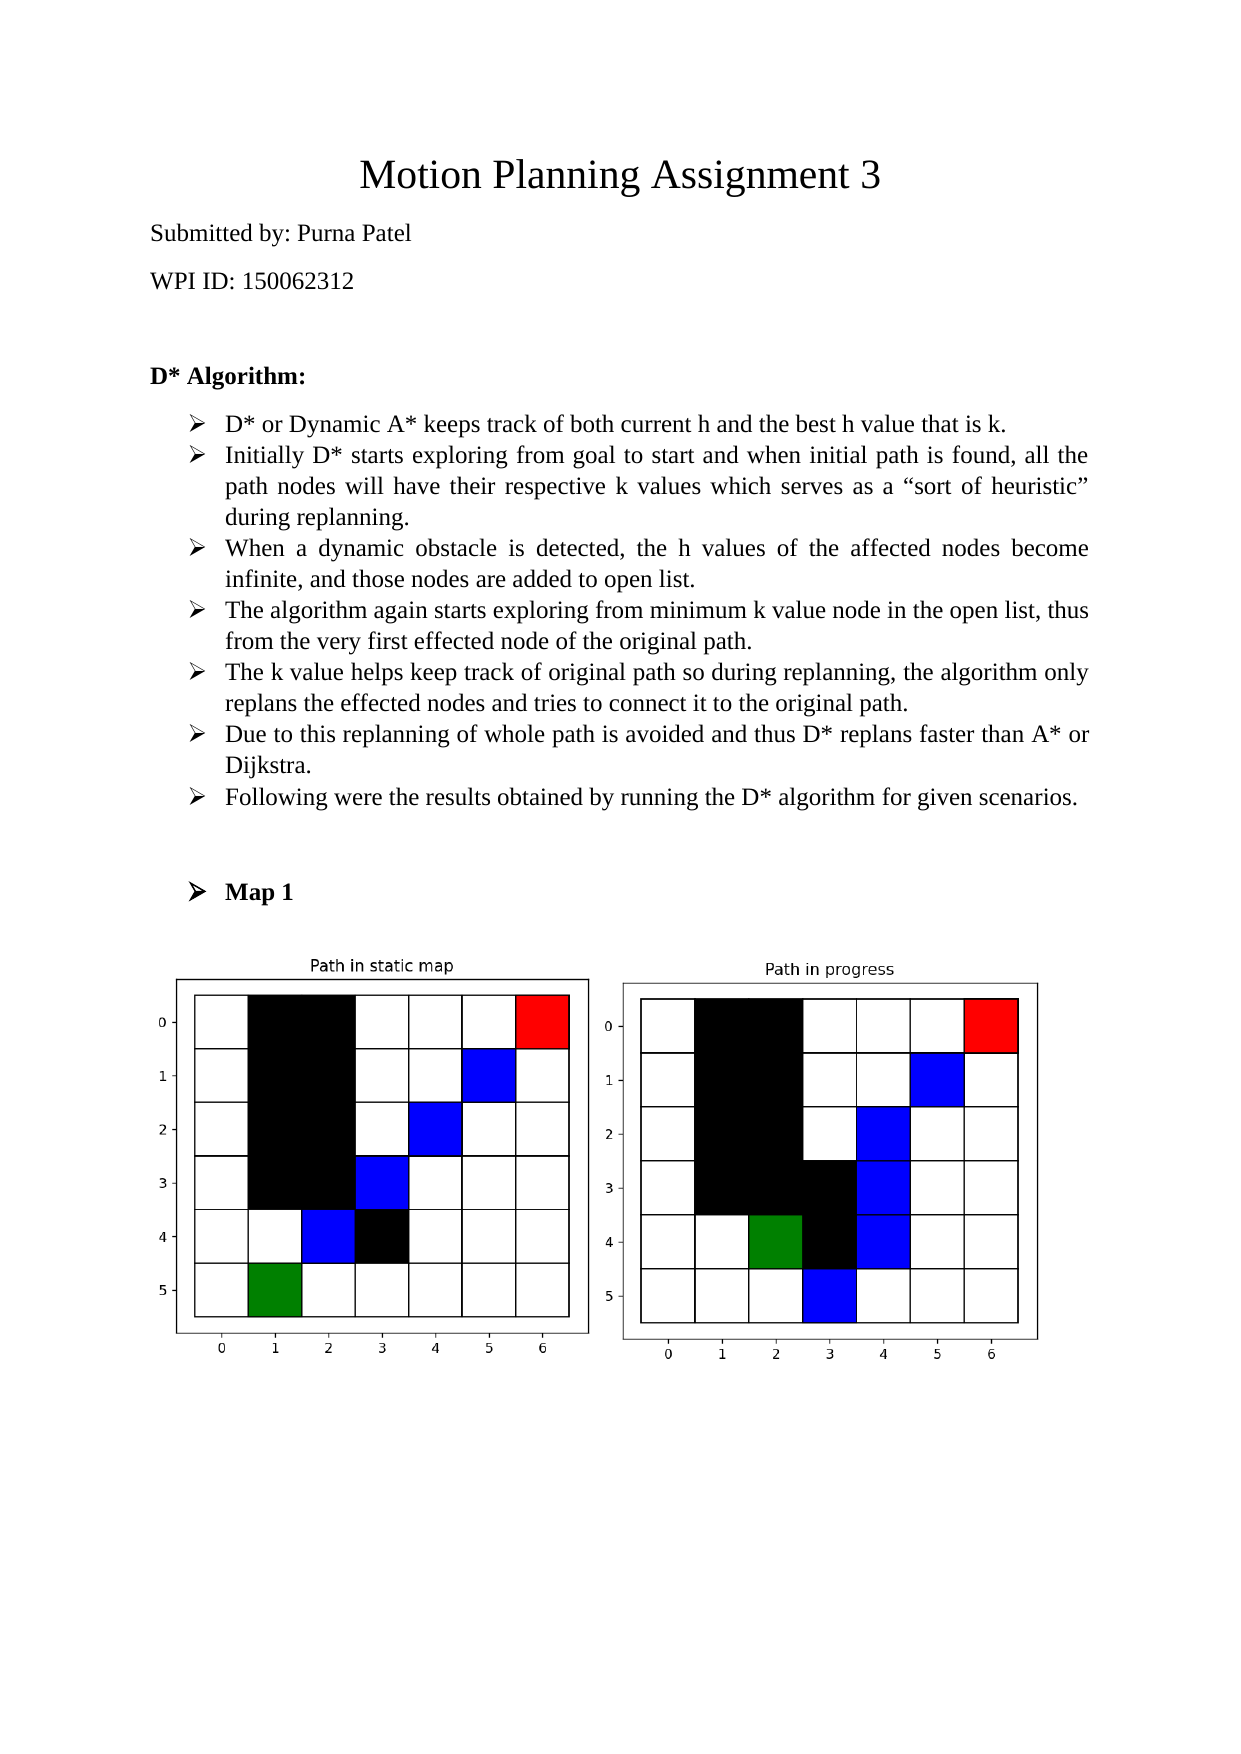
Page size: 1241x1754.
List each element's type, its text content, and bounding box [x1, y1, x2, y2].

text D* Algorithm: [150, 361, 1090, 390]
text Motion Planning Assignment 3 [150, 150, 1090, 198]
list The k value helps keep track of original path so during replanning, the algorithm only replans the effected nodes and tries to connect it to the original path. [187, 657, 1090, 717]
list When a dynamic obstacle is detected, the h values of the affected nodes become infinite, and those nodes are added to open list. [187, 533, 1090, 593]
list Due to this replanning of whole path is avoided and thus D* replans faster than A* or Dijkstra. [187, 719, 1090, 779]
picture [600, 960, 1043, 1360]
list Map 1 [187, 877, 1090, 906]
list Initially D* starts exploring from goal to start and when initial path is found, all the path nodes will have their respective k values which serves as a “sort of heuristic” during replanning. [187, 440, 1090, 531]
list The algorithm again starts exploring from minimum k value node in the open list, thus from the very first effected node of the original path. [187, 595, 1090, 655]
picture [150, 955, 597, 1360]
list Following were the results obtained by running the D* algorithm for given scenarios. [187, 782, 1090, 810]
text Submitted by: Purna Patel [150, 218, 1090, 247]
list D* or Dynamic A* keeps track of both current h and the best h value that is k. [187, 409, 1090, 438]
text WPI ID: 150062312 [150, 266, 1090, 295]
